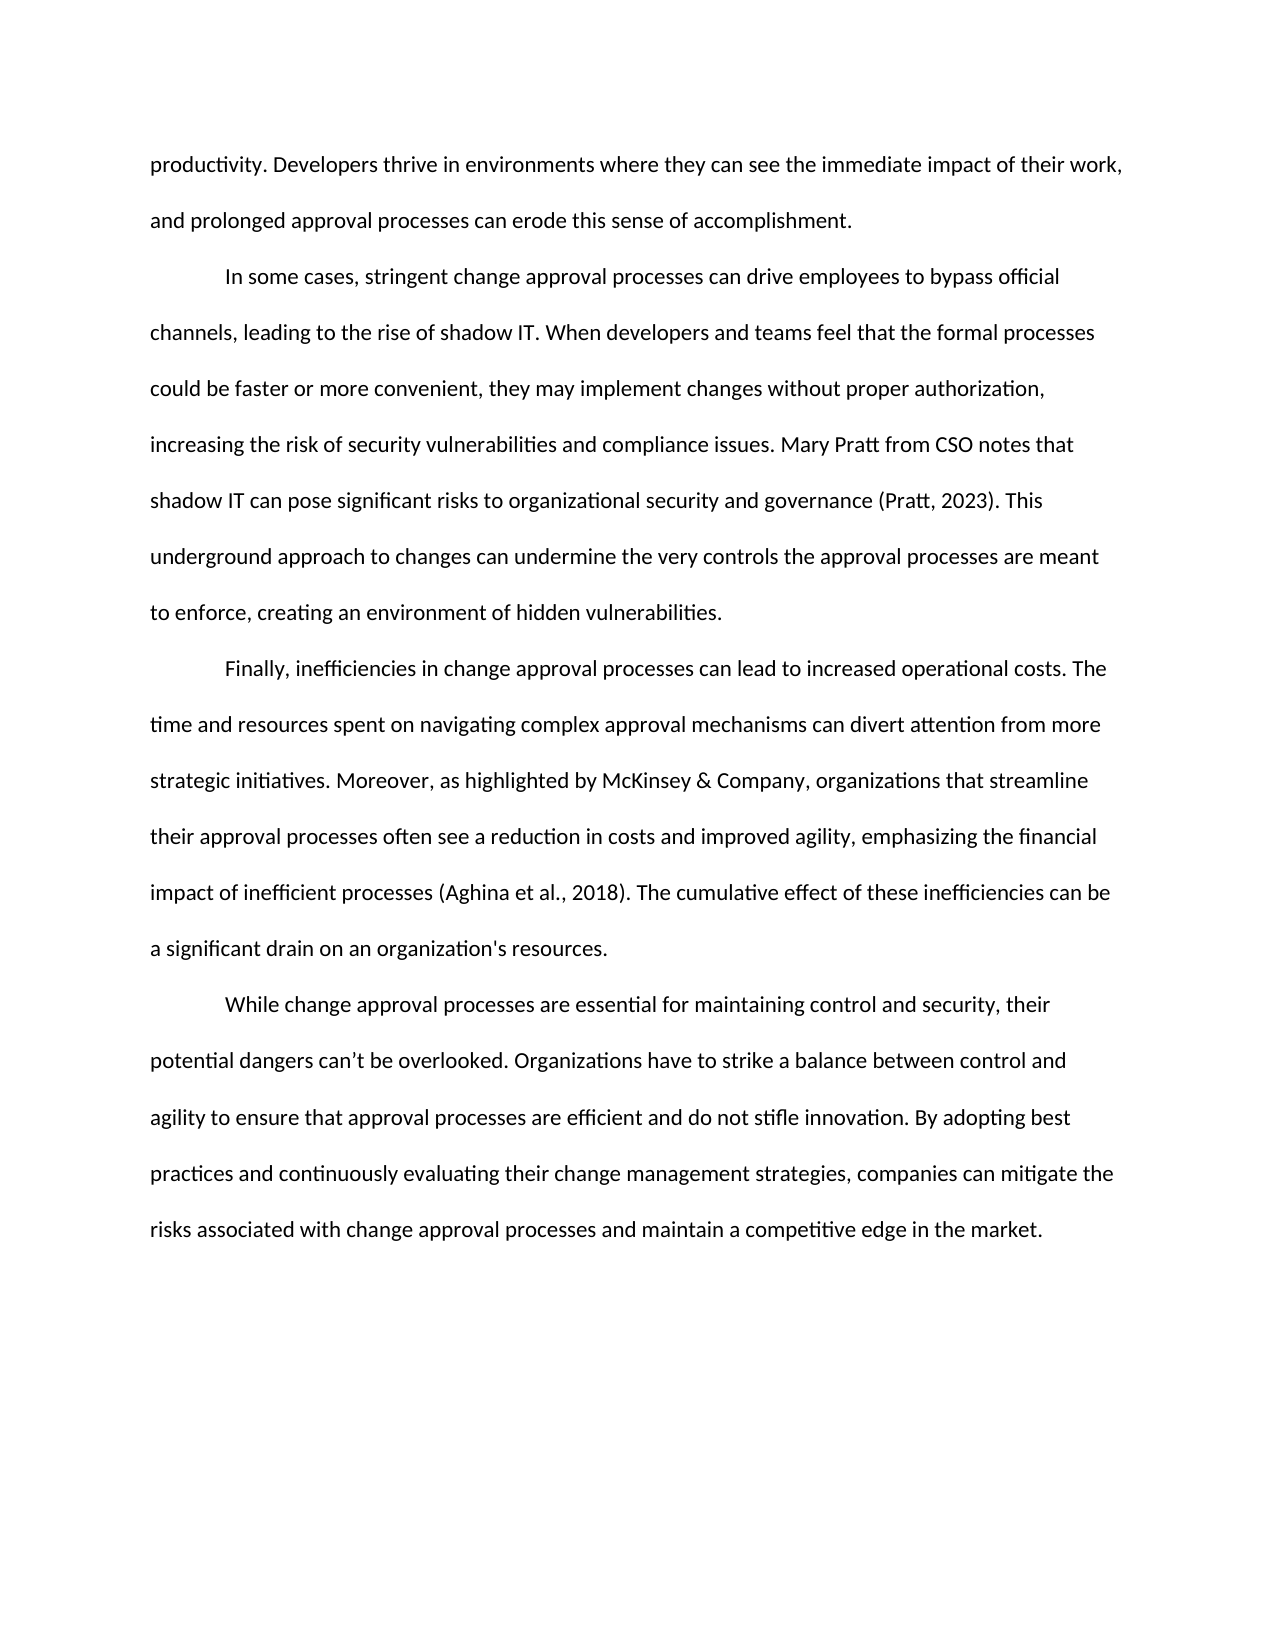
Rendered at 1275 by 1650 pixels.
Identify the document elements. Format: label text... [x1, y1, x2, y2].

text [150, 150, 1125, 234]
text Finally, inefficiencies in change approval processes can lead to increased operational costs. The time and resources spent on navigating complex approval mechanisms can divert attention from more strategic initiatives. Moreover, as highlighted by McKinsey & Company, organizations that streamline their approval processes often see a reduction in costs and improved agility, emphasizing the financial impact of inefficient processes (Aghina et al., 2018). The cumulative effect of these inefficiencies can be a significant drain on an organization's resources. [150, 654, 1125, 963]
text While change approval processes are essential for maintaining control and security, their potential dangers can’t be overlooked. Organizations have to strike a balance between control and agility to ensure that approval processes are efficient and do not stifle innovation. By adopting best practices and continuously evaluating their change management strategies, companies can mitigate the risks associated with change approval processes and maintain a competitive edge in the market. [150, 991, 1125, 1243]
text In some cases, stringent change approval processes can drive employees to bypass official channels, leading to the rise of shadow IT. When developers and teams feel that the formal processes could be faster or more convenient, they may implement changes without proper authorization, increasing the risk of security vulnerabilities and compliance issues. Mary Pratt from CSO notes that shadow IT can pose significant risks to organizational security and governance (Pratt, 2023). This underground approach to changes can undermine the very controls the approval processes are meant to enforce, creating an environment of hidden vulnerabilities. [150, 262, 1125, 626]
